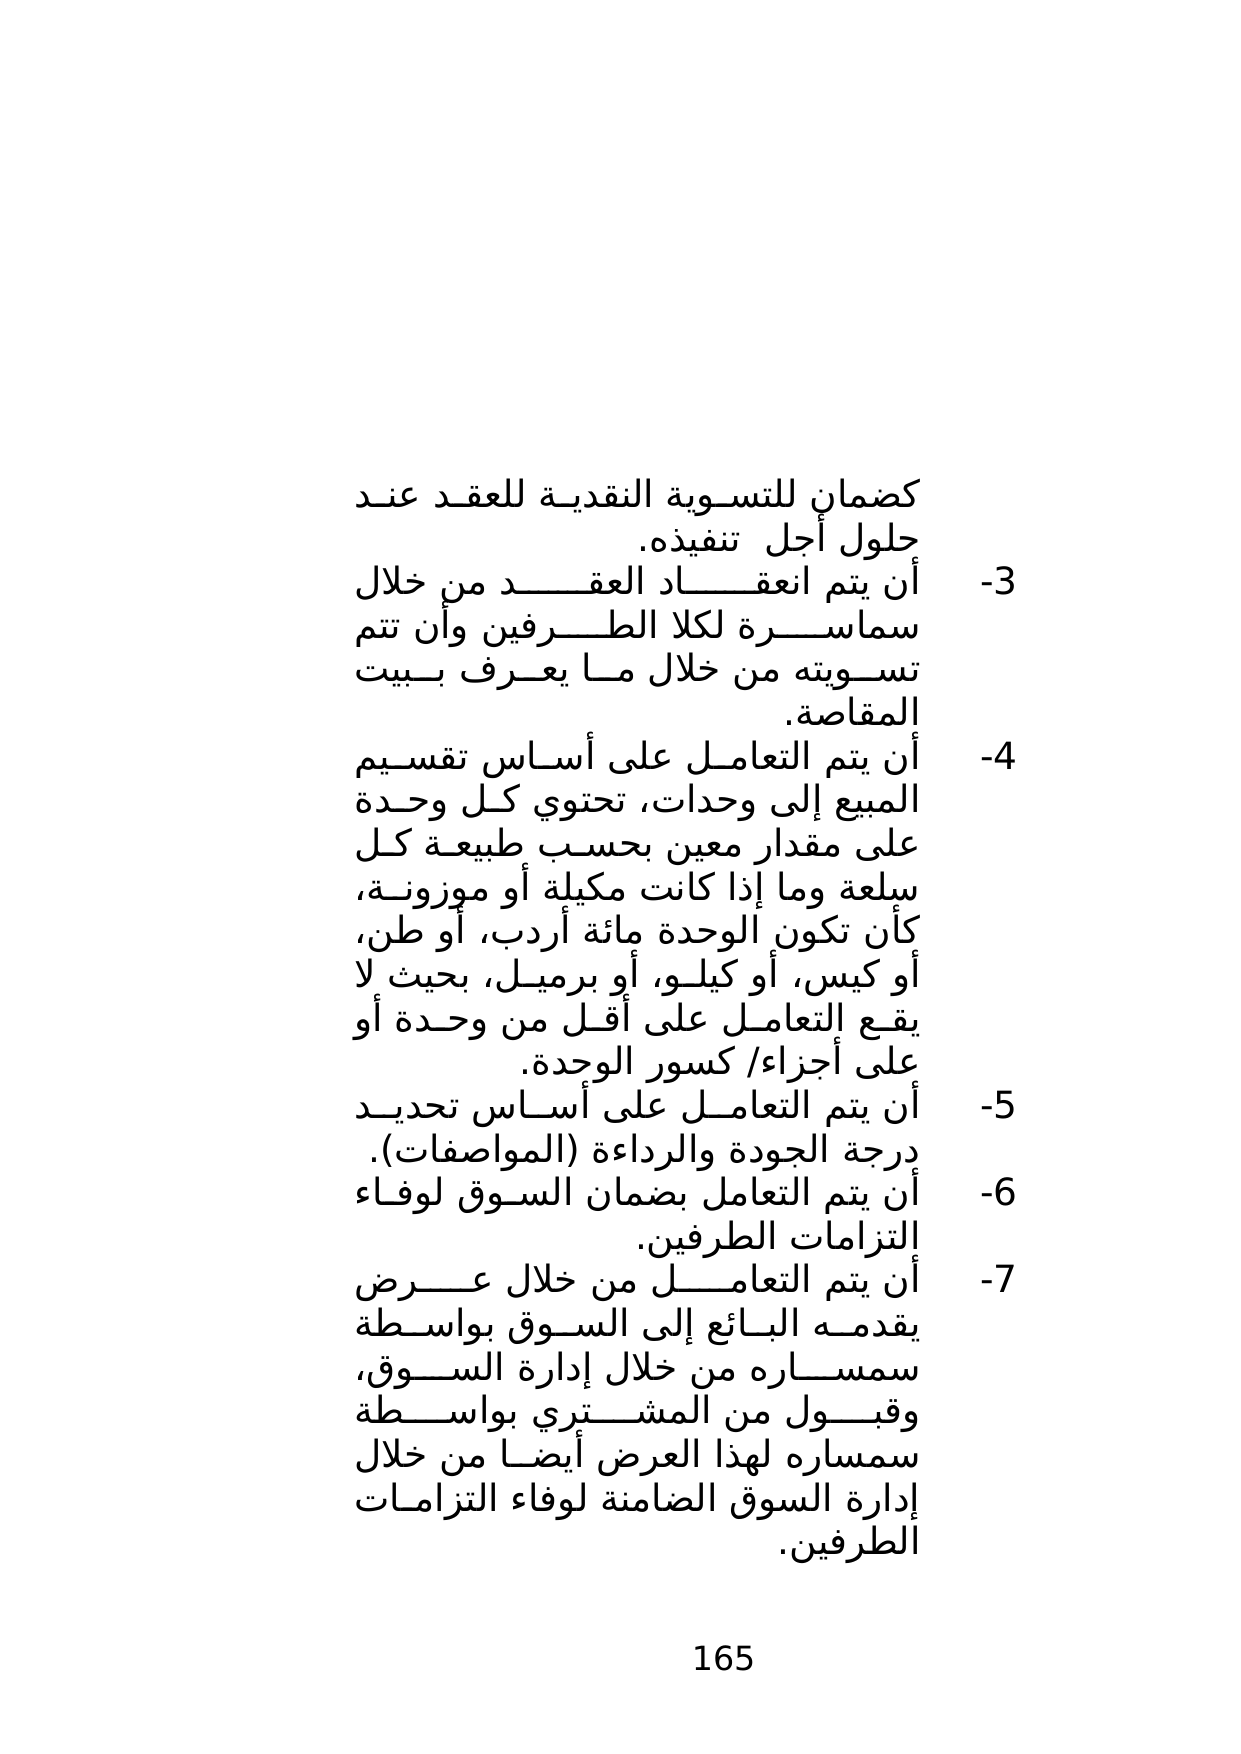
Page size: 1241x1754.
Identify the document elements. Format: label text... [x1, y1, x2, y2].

list أن يتم التعامل على أساس تحديد درجة الجودة والرداءة (المواصفات). [354, 1083, 980, 1171]
list أن يتم التعامل على أساس تقسيم المبيع إلى وحدات، تحتوي كل وحدة على مقدار معين بحسب طبيعة كل سلعة وما إذا كانت مكيلة أو موزونة، كأن تكون الوحدة مائة أردب، أو طن، أو كيس، أو كيلو، أو برميل، بحيث لا يقع التعامل على أقل من وحدة أو على أجزاء/ كسور الوحدة. [354, 734, 980, 1083]
list أن يتم التعامل من خلال عرض يقدمه البائع إلى السوق بواسطة سمساره من خلال إدارة السوق، وقبول من المشتري بواسطة سمساره لهذا العرض أيضا من خلال إدارة السوق الضامنة لوفاء التزامات الطرفين. [354, 1258, 980, 1564]
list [354, 472, 980, 560]
list أن يتم التعامل بضمان السوق لوفاء التزامات الطرفين. [354, 1171, 980, 1258]
list أن يتم انعقاد العقد من خلال سماسرة لكلا الطرفين وأن تتم تسويته من خلال ما يعرف ببيت المقاصة. [354, 560, 980, 734]
